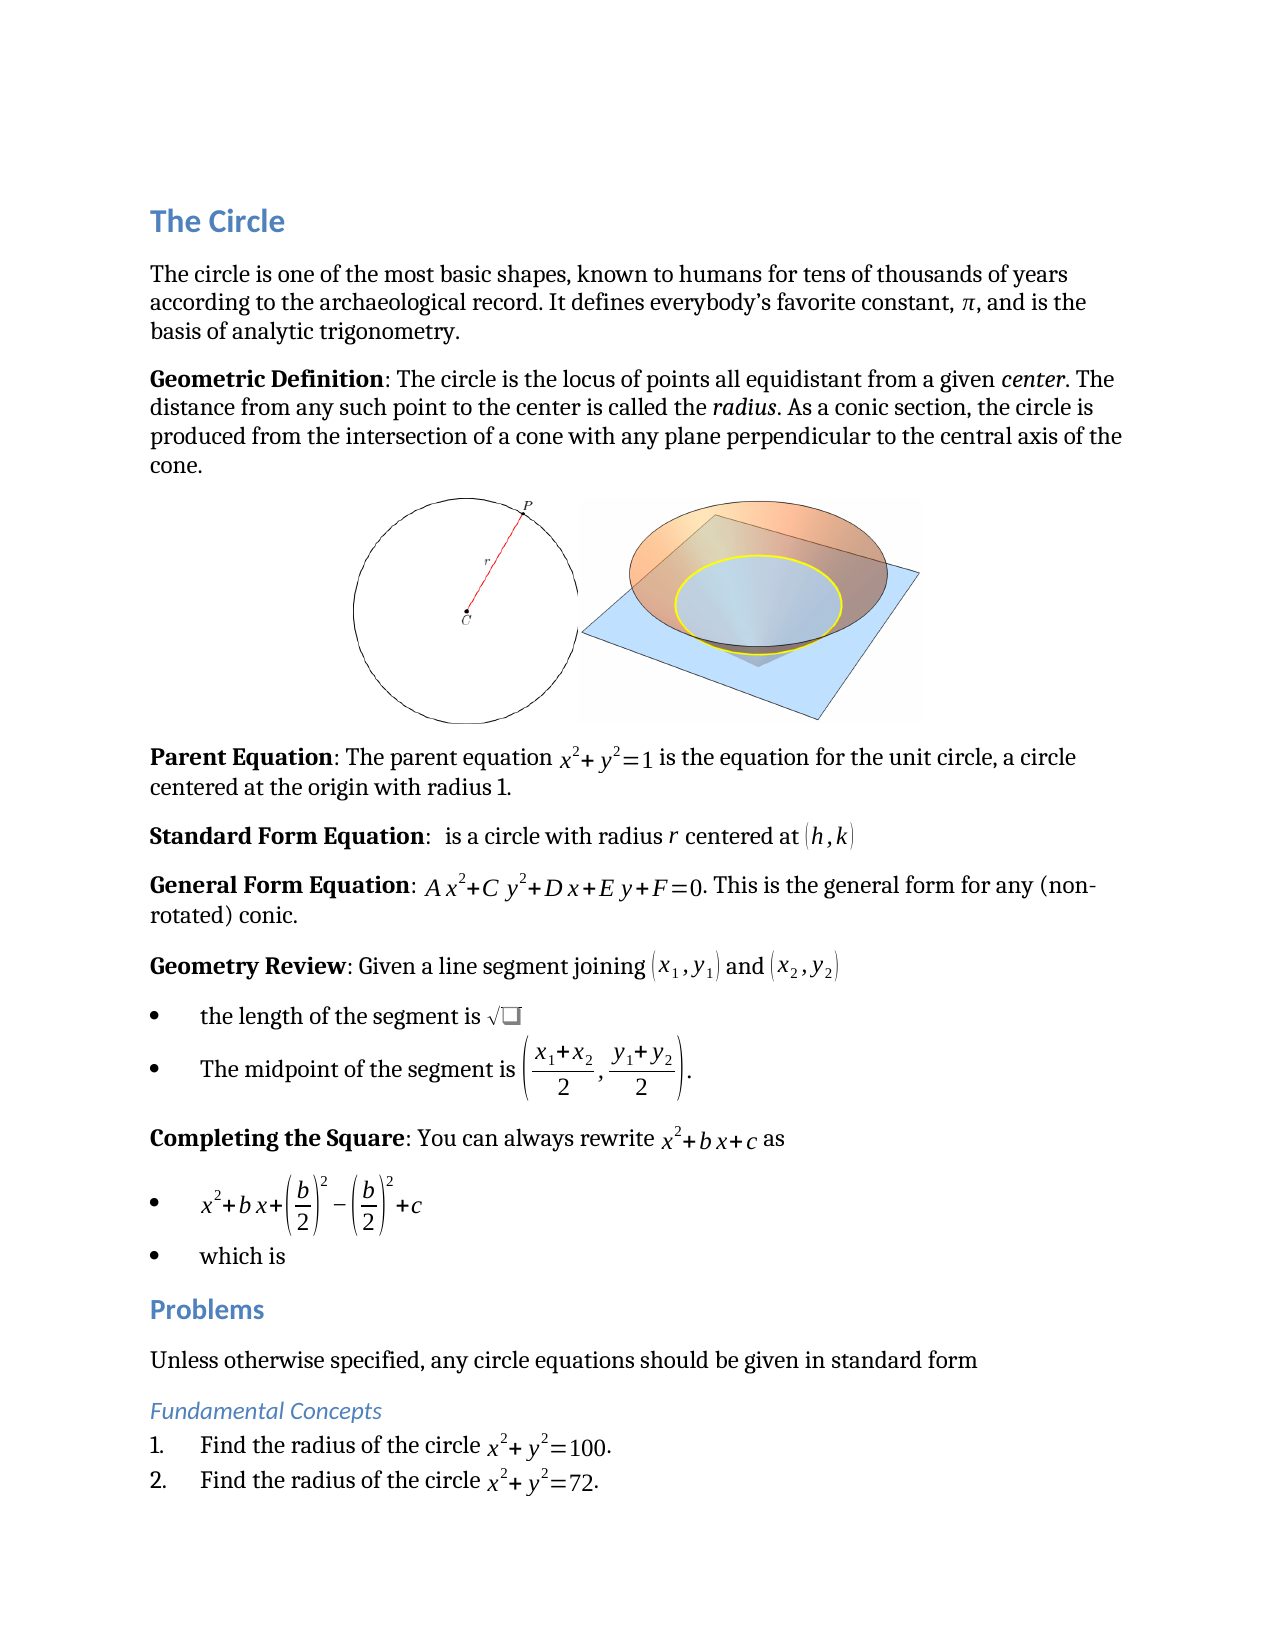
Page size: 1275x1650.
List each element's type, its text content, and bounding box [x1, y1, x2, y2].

text Geometric Definition: The circle is the locus of points all equidistant from a given center. The distance from any such point to the center is called the radius. As a conic section, the circle is produced from the intersection of a cone with any plane perpendicular to the central axis of the cone. [150, 364, 1125, 479]
text General Form Equation: . This is the general form for any (non-rotated) conic. [150, 870, 1125, 930]
list The midpoint of the segment is [150, 1034, 1125, 1104]
list the length of the segment is [150, 1002, 1125, 1031]
text Unless otherwise specified, any circle equations should be given in standard form [150, 1346, 1125, 1374]
text The circle is one of the most basic shapes, known to humans for tens of thousands of years according to the archaeological record. It defines everybody’s favorite constant, , and is the basis of analytic trigonometry. [150, 259, 1125, 346]
subtitle Fundamental Concepts [150, 1395, 1125, 1426]
list Find the radius of the circle . [150, 1464, 1125, 1496]
list Find the radius of the circle . [150, 1429, 1125, 1461]
text Completing the Square: You can always rewrite as [150, 1122, 1125, 1154]
text Parent Equation: The parent equation is the equation for the unit circle, a circle centered at the origin with radius 1. [150, 742, 1125, 802]
picture [353, 498, 922, 724]
subtitle Problems [150, 1291, 1125, 1327]
text Geometry Review: Given a line segment joining and [150, 949, 1125, 983]
subtitle The Circle [150, 200, 1125, 241]
list which is [150, 1242, 1125, 1270]
text Standard Form Equation: is a circle with radius centered at [150, 821, 1125, 851]
